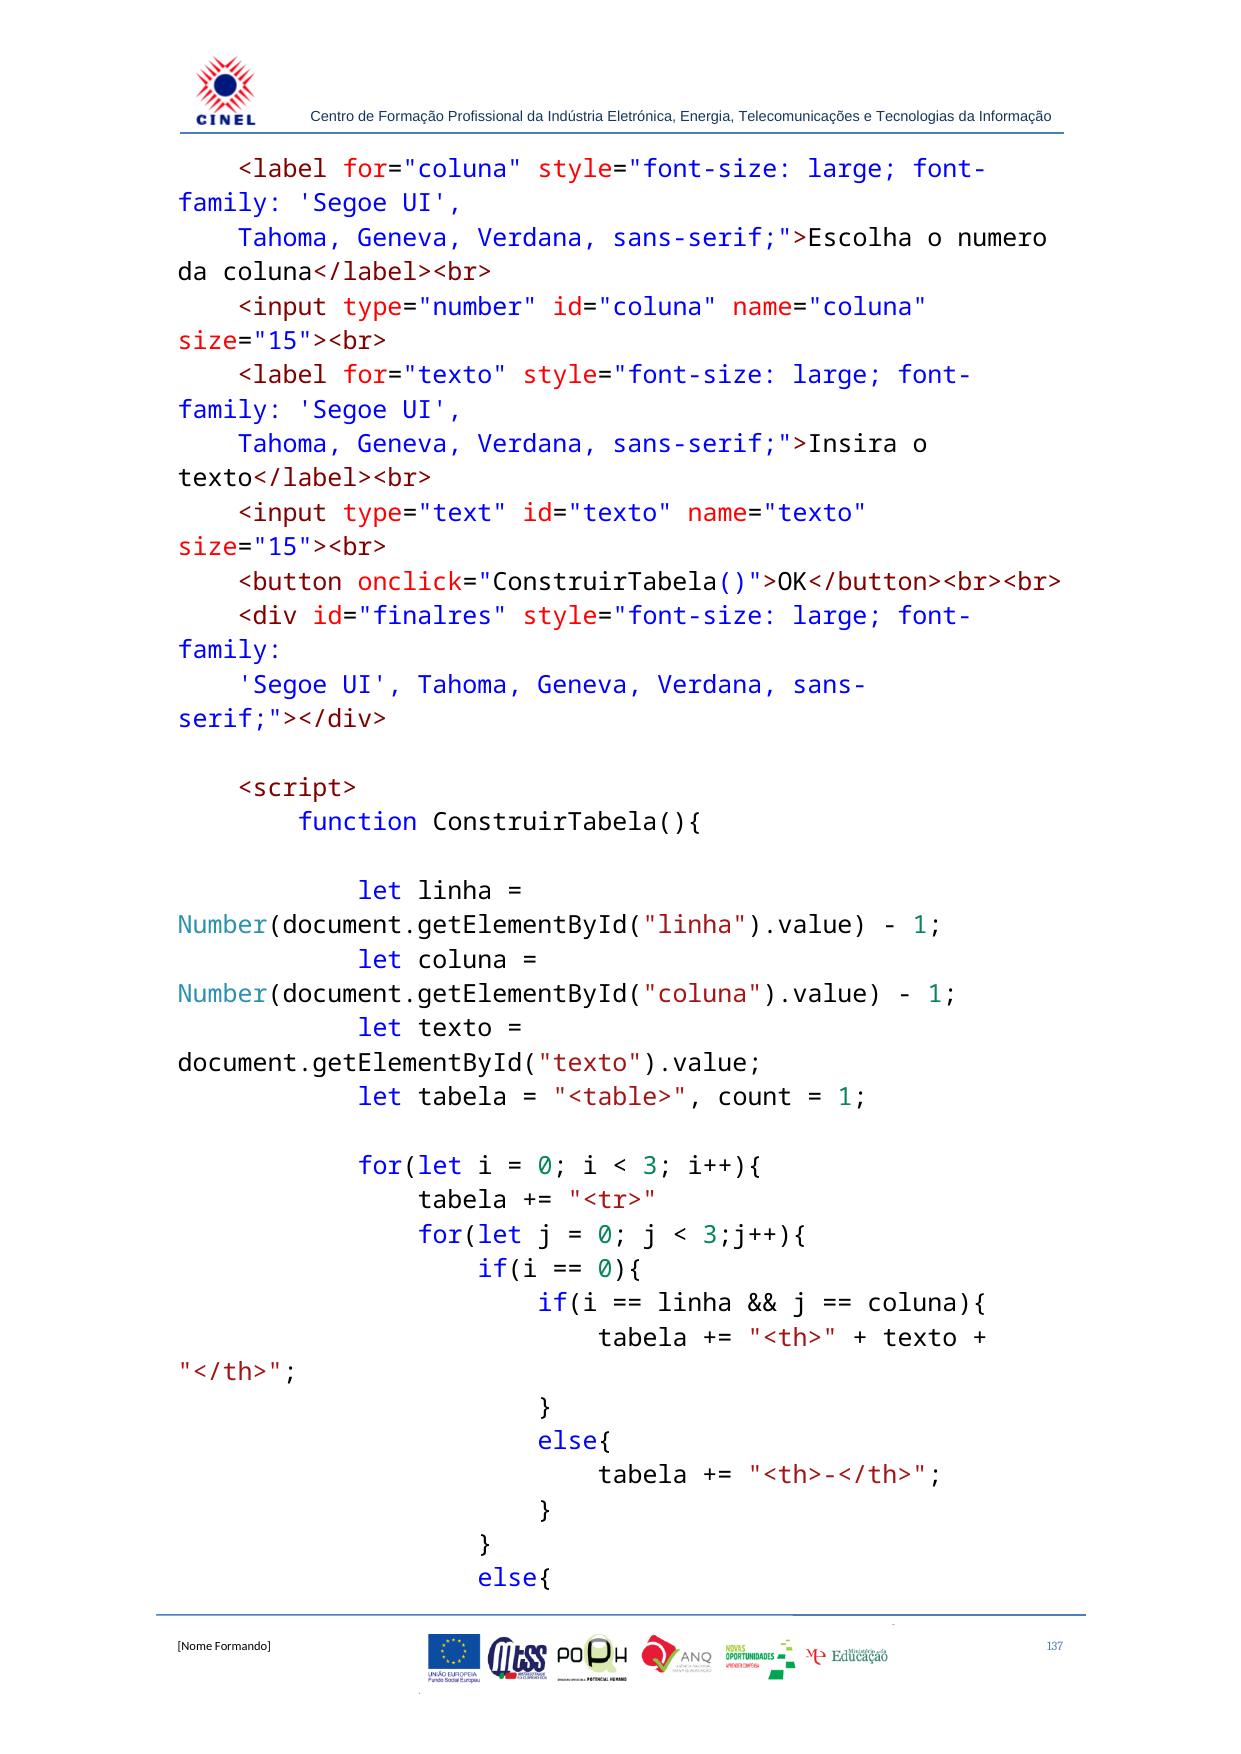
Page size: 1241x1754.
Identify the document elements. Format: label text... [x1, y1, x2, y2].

text let tabela = "<table>", count = 1; [177, 1078, 1063, 1113]
text let coluna = Number(document.getElementById("coluna").value) - 1; [177, 941, 1063, 1010]
text tabela += "<tr>" [177, 1182, 1063, 1216]
picture [418, 1624, 895, 1694]
text tabela += "<th>" + texto + "</th>"; [177, 1319, 1063, 1388]
text <button onclick="ConstruirTabela()">OK</button><br><br> [177, 563, 1063, 597]
text if(i == 0){ [177, 1250, 1063, 1285]
text for(let j = 0; j < 3;j++){ [177, 1216, 1063, 1250]
text <input type="number" id="coluna" name="coluna" size="15"><br> [177, 288, 1063, 357]
text <label for="texto" style="font-size: large; font-family: 'Segoe UI', [177, 357, 1063, 425]
text <script> [177, 769, 1063, 803]
text 'Segoe UI', Tahoma, Geneva, Verdana, sans-serif;"></div> [177, 666, 1063, 735]
text for(let i = 0; i < 3; i++){ [177, 1147, 1063, 1182]
text <label for="coluna" style="font-size: large; font-family: 'Segoe UI', [177, 150, 1063, 219]
text <div id="finalres" style="font-size: large; font-family: [177, 597, 1063, 666]
text Tahoma, Geneva, Verdana, sans-serif;">Insira o texto</label><br> [177, 425, 1063, 494]
text } [177, 1525, 1063, 1560]
text else{ [177, 1422, 1063, 1457]
text Tahoma, Geneva, Verdana, sans-serif;">Escolha o numero da coluna</label><br> [177, 219, 1063, 288]
text let texto = document.getElementById("texto").value; [177, 1010, 1063, 1078]
text <input type="text" id="texto" name="texto" size="15"><br> [177, 494, 1063, 563]
text } [177, 1491, 1063, 1525]
text if(i == linha && j == coluna){ [177, 1285, 1063, 1319]
text else{ [177, 1560, 1063, 1594]
text function ConstruirTabela(){ [177, 803, 1063, 838]
text tabela += "<th>-</th>"; [177, 1457, 1063, 1491]
text } [177, 1388, 1063, 1422]
text let linha = Number(document.getElementById("linha").value) - 1; [177, 872, 1063, 941]
picture [190, 55, 261, 128]
